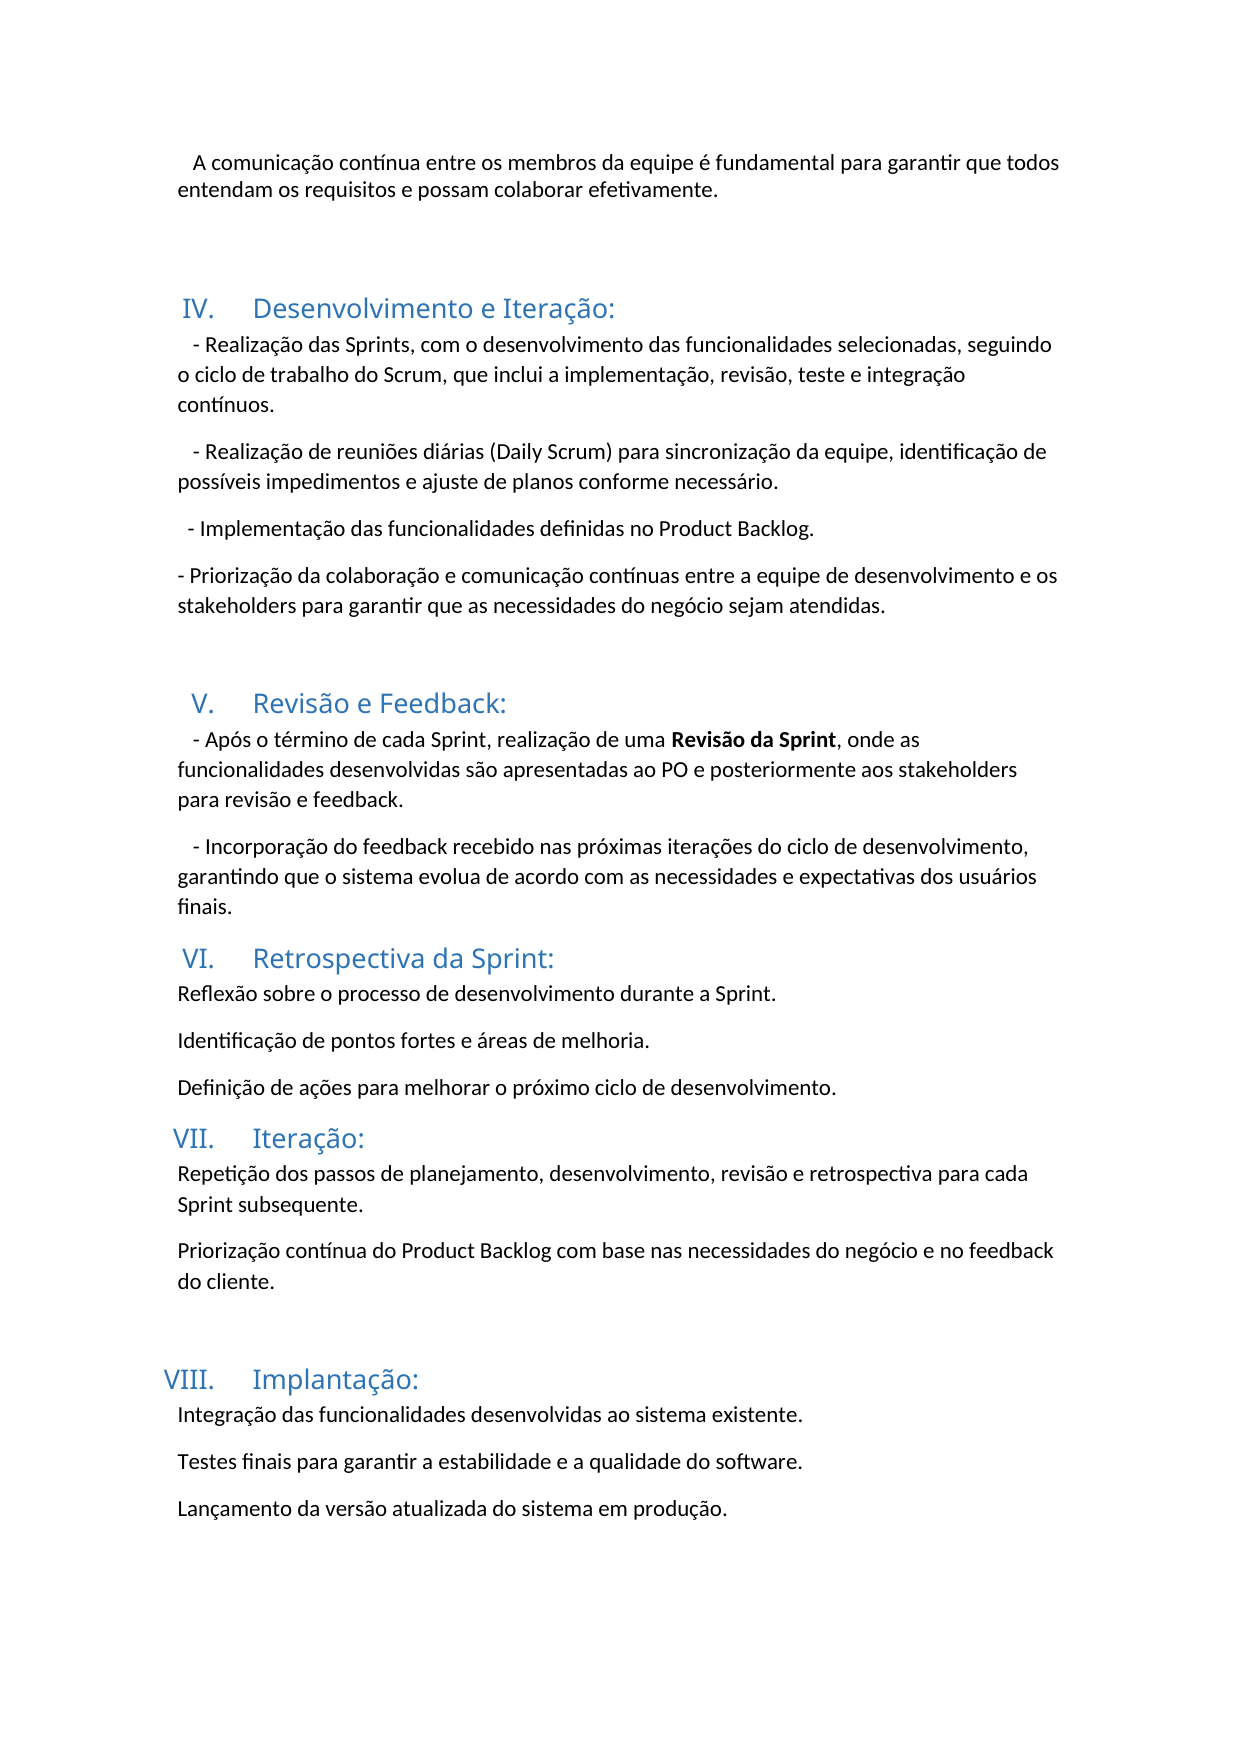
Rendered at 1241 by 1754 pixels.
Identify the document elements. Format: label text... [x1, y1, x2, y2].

text - Realização das Sprints, com o desenvolvimento das funcionalidades selecionadas, seguindo o ciclo de trabalho do Scrum, que inclui a implementação, revisão, teste e integração contínuos. [177, 330, 1063, 418]
subtitle Iteração: [215, 1120, 1063, 1157]
text Definição de ações para melhorar o próximo ciclo de desenvolvimento. [177, 1073, 1063, 1101]
text Priorização contínua do Product Backlog com base nas necessidades do negócio e no feedback do cliente. [177, 1237, 1063, 1295]
text - Realização de reuniões diárias (Daily Scrum) para sincronização da equipe, identificação de possíveis impedimentos e ajuste de planos conforme necessário. [177, 437, 1063, 495]
subtitle Revisão e Feedback: [215, 685, 1063, 722]
text Reflexão sobre o processo de desenvolvimento durante a Sprint. [177, 979, 1063, 1007]
text - Priorização da colaboração e comunicação contínuas entre a equipe de desenvolvimento e os stakeholders para garantir que as necessidades do negócio sejam atendidas. [177, 561, 1063, 619]
text Testes finais para garantir a estabilidade e a qualidade do software. [177, 1447, 1063, 1475]
text Repetição dos passos de planejamento, desenvolvimento, revisão e retrospectiva para cada Sprint subsequente. [177, 1159, 1063, 1218]
text Identificação de pontos fortes e áreas de melhoria. [177, 1026, 1063, 1054]
text A comunicação contínua entre os membros da equipe é fundamental para garantir que todos entendam os requisitos e possam colaborar efetivamente. [177, 148, 1063, 204]
subtitle Retrospectiva da Sprint: [215, 939, 1063, 976]
subtitle Implantação: [215, 1361, 1063, 1397]
text - Implementação das funcionalidades definidas no Product Backlog. [177, 514, 1063, 542]
text Integração das funcionalidades desenvolvidas ao sistema existente. [177, 1400, 1063, 1428]
subtitle Desenvolvimento e Iteração: [215, 290, 1063, 327]
text - Após o término de cada Sprint, realização de uma Revisão da Sprint, onde as funcionalidades desenvolvidas são apresentadas ao PO e posteriormente aos stakeholders para revisão e feedback. [177, 725, 1063, 813]
text - Incorporação do feedback recebido nas próximas iterações do ciclo de desenvolvimento, garantindo que o sistema evolua de acordo com as necessidades e expectativas dos usuários finais. [177, 832, 1063, 921]
text Lançamento da versão atualizada do sistema em produção. [177, 1494, 1063, 1522]
